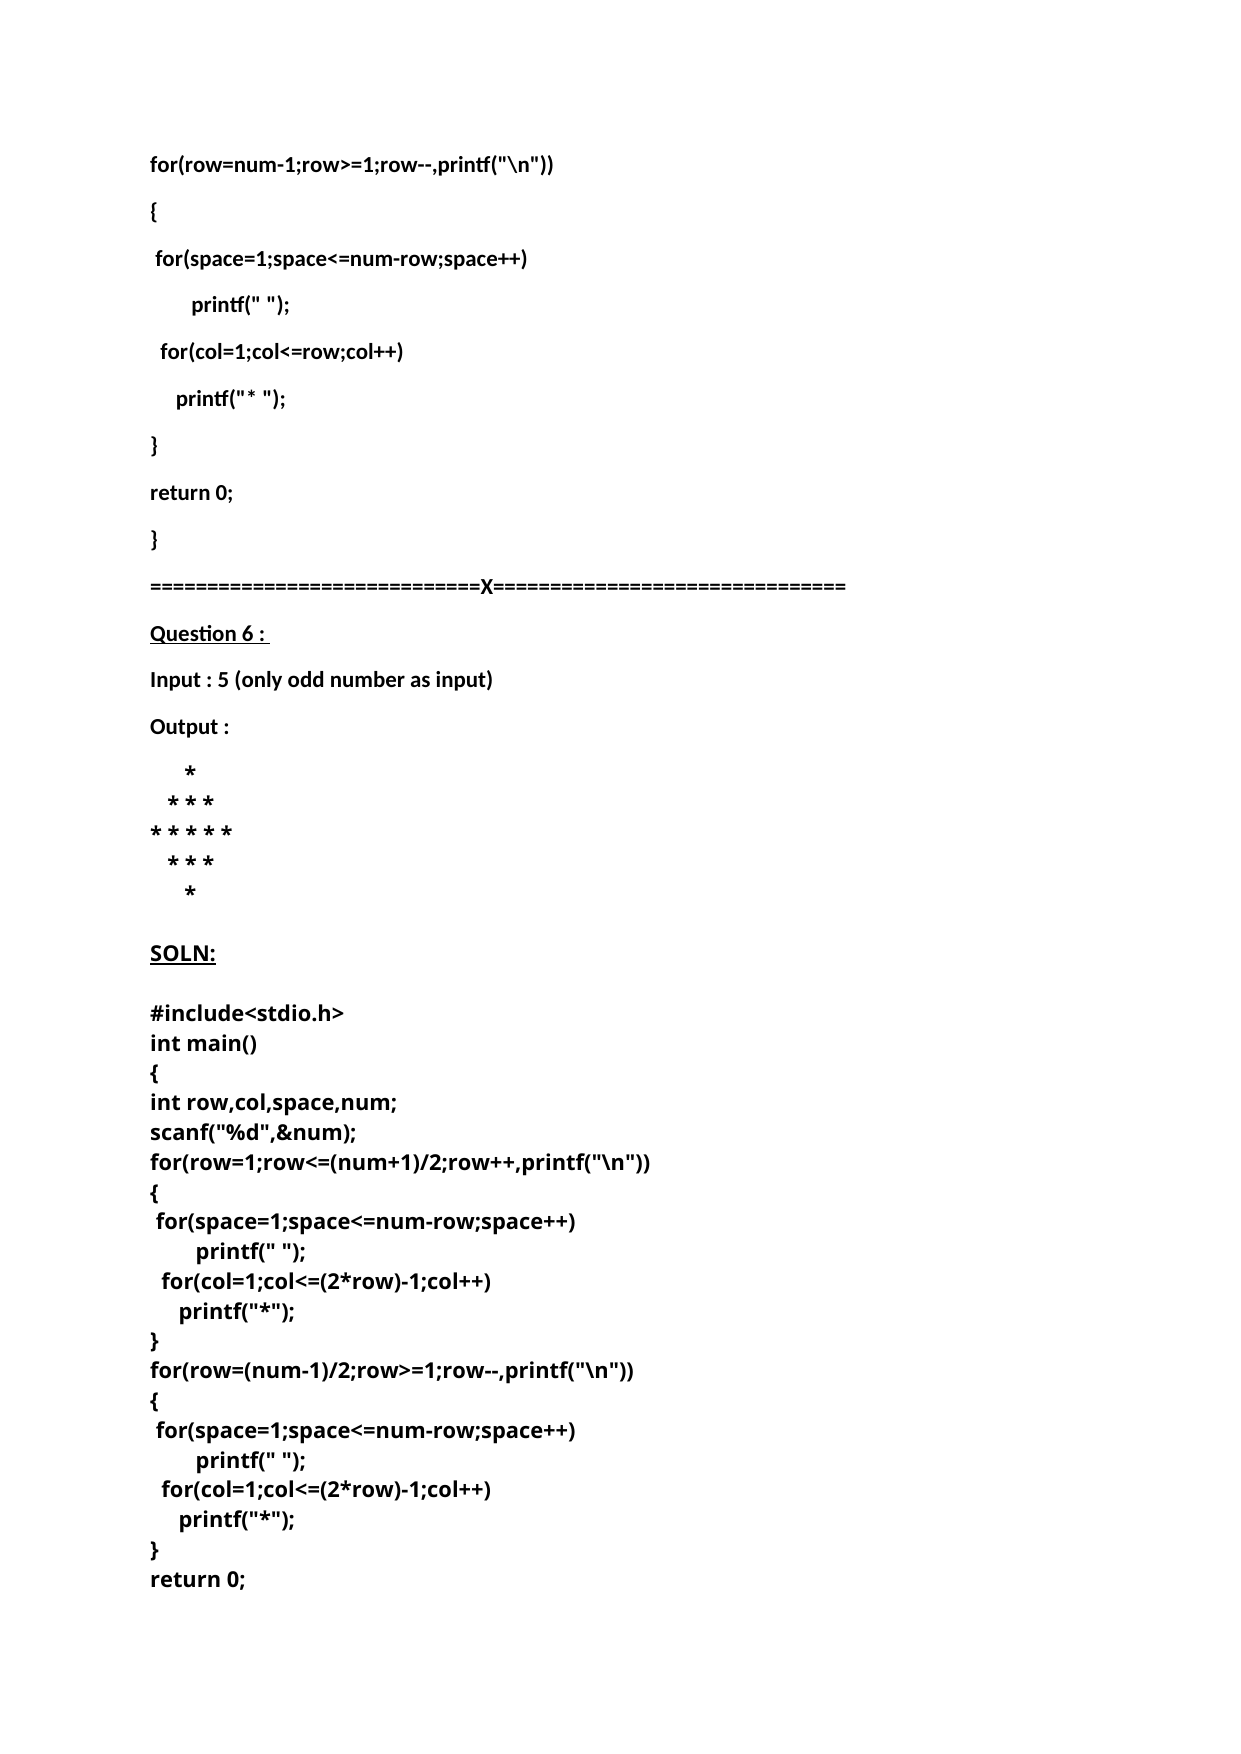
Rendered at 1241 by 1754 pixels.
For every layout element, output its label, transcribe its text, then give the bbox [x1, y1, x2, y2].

text =============================X=============================== [150, 572, 1090, 600]
text printf(" "); [150, 1236, 1090, 1266]
text } [150, 431, 1090, 459]
text for(col=1;col<=(2*row)-1;col++) [150, 1266, 1090, 1296]
text int main() [150, 1027, 1090, 1057]
text { [150, 1057, 1090, 1087]
text Output : [150, 712, 1090, 741]
text } [150, 1325, 1090, 1355]
text SOLN: [150, 938, 1090, 968]
text { [150, 1385, 1090, 1415]
text * * * * * [150, 819, 1090, 849]
text #include<stdio.h> [150, 998, 1090, 1027]
text for(space=1;space<=num-row;space++) [150, 1415, 1090, 1444]
text for(row=(num-1)/2;row>=1;row--,printf("\n")) [150, 1355, 1090, 1385]
text for(row=1;row<=(num+1)/2;row++,printf("\n")) [150, 1147, 1090, 1176]
text return 0; [150, 1564, 1090, 1593]
text for(col=1;col<=(2*row)-1;col++) [150, 1474, 1090, 1504]
text * [150, 878, 1090, 908]
text int row,col,space,num; [150, 1087, 1090, 1117]
text for(space=1;space<=num-row;space++) [150, 244, 1090, 272]
text } [150, 525, 1090, 553]
text for(col=1;col<=row;col++) [150, 337, 1090, 366]
text Input : 5 (only odd number as input) [150, 666, 1090, 694]
text printf(" "); [150, 291, 1090, 319]
text Question 6 : [150, 619, 1090, 647]
text for(row=num-1;row>=1;row--,printf("\n")) [150, 150, 1090, 178]
text { [150, 1176, 1090, 1206]
text * * * [150, 849, 1090, 878]
text printf("*"); [150, 1504, 1090, 1534]
text printf("*"); [150, 1296, 1090, 1325]
text printf("* "); [150, 384, 1090, 412]
text for(space=1;space<=num-row;space++) [150, 1206, 1090, 1236]
text scanf("%d",&num); [150, 1117, 1090, 1147]
text * * * [150, 789, 1090, 819]
text printf(" "); [150, 1444, 1090, 1474]
text * [150, 759, 1090, 789]
text return 0; [150, 478, 1090, 506]
text { [150, 197, 1090, 225]
text } [150, 1534, 1090, 1564]
